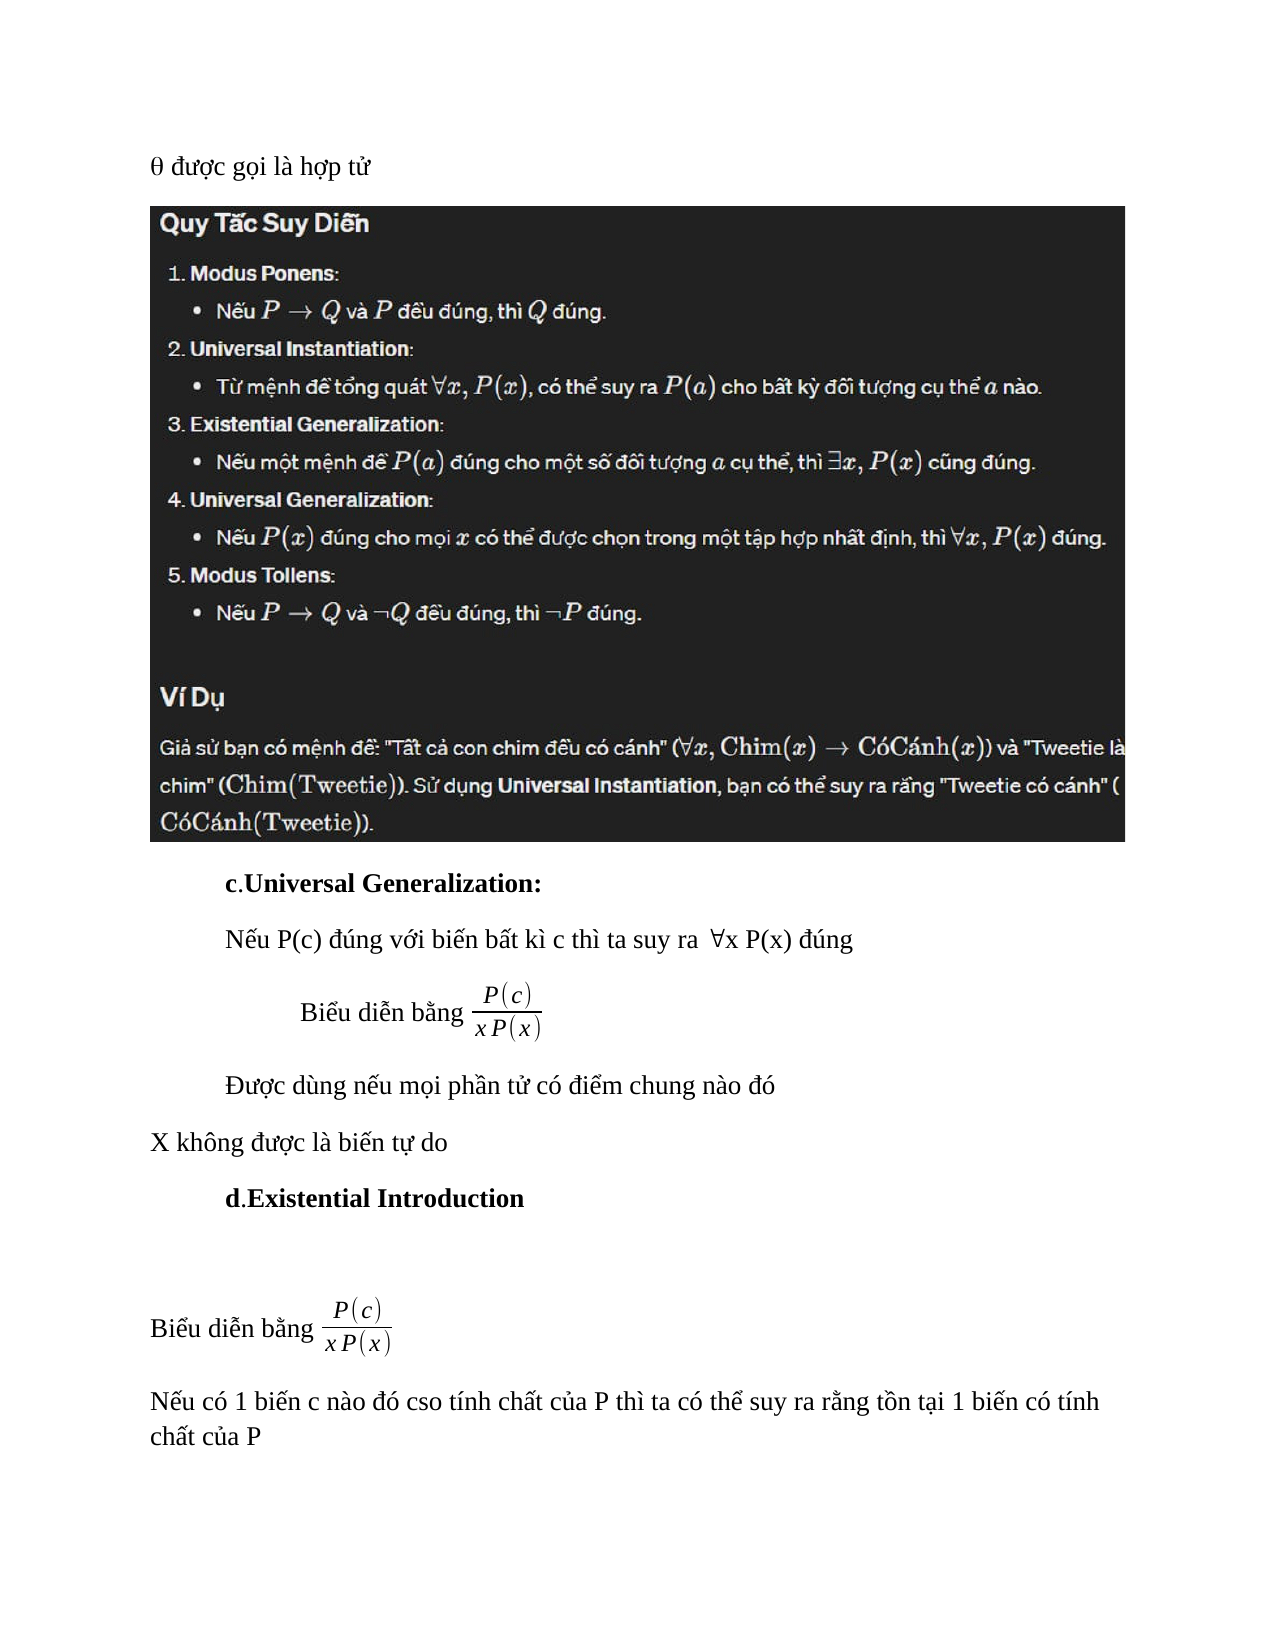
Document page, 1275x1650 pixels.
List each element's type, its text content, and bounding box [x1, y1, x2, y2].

text c.Universal Generalization: [150, 867, 1125, 898]
picture [150, 206, 1125, 842]
text d.Existential Introduction [150, 1182, 1125, 1213]
text Nếu P(c) đúng với biến bất kì c thì ta suy ra x P(x) đúng [150, 923, 1125, 955]
text Nếu có 1 biến c nào đó cso tính chất của P thì ta có thể suy ra rằng tồn tại 1 biến có tính chất của P [150, 1384, 1125, 1451]
text Biểu diễn bằng [225, 980, 1125, 1044]
text X không được là biến tự do [150, 1126, 1125, 1157]
text được gọi là hợp tử [150, 150, 1125, 181]
text Biểu diễn bằng [150, 1296, 1125, 1359]
text Được dùng nếu mọi phần tử có điểm chung nào đó [150, 1069, 1125, 1100]
